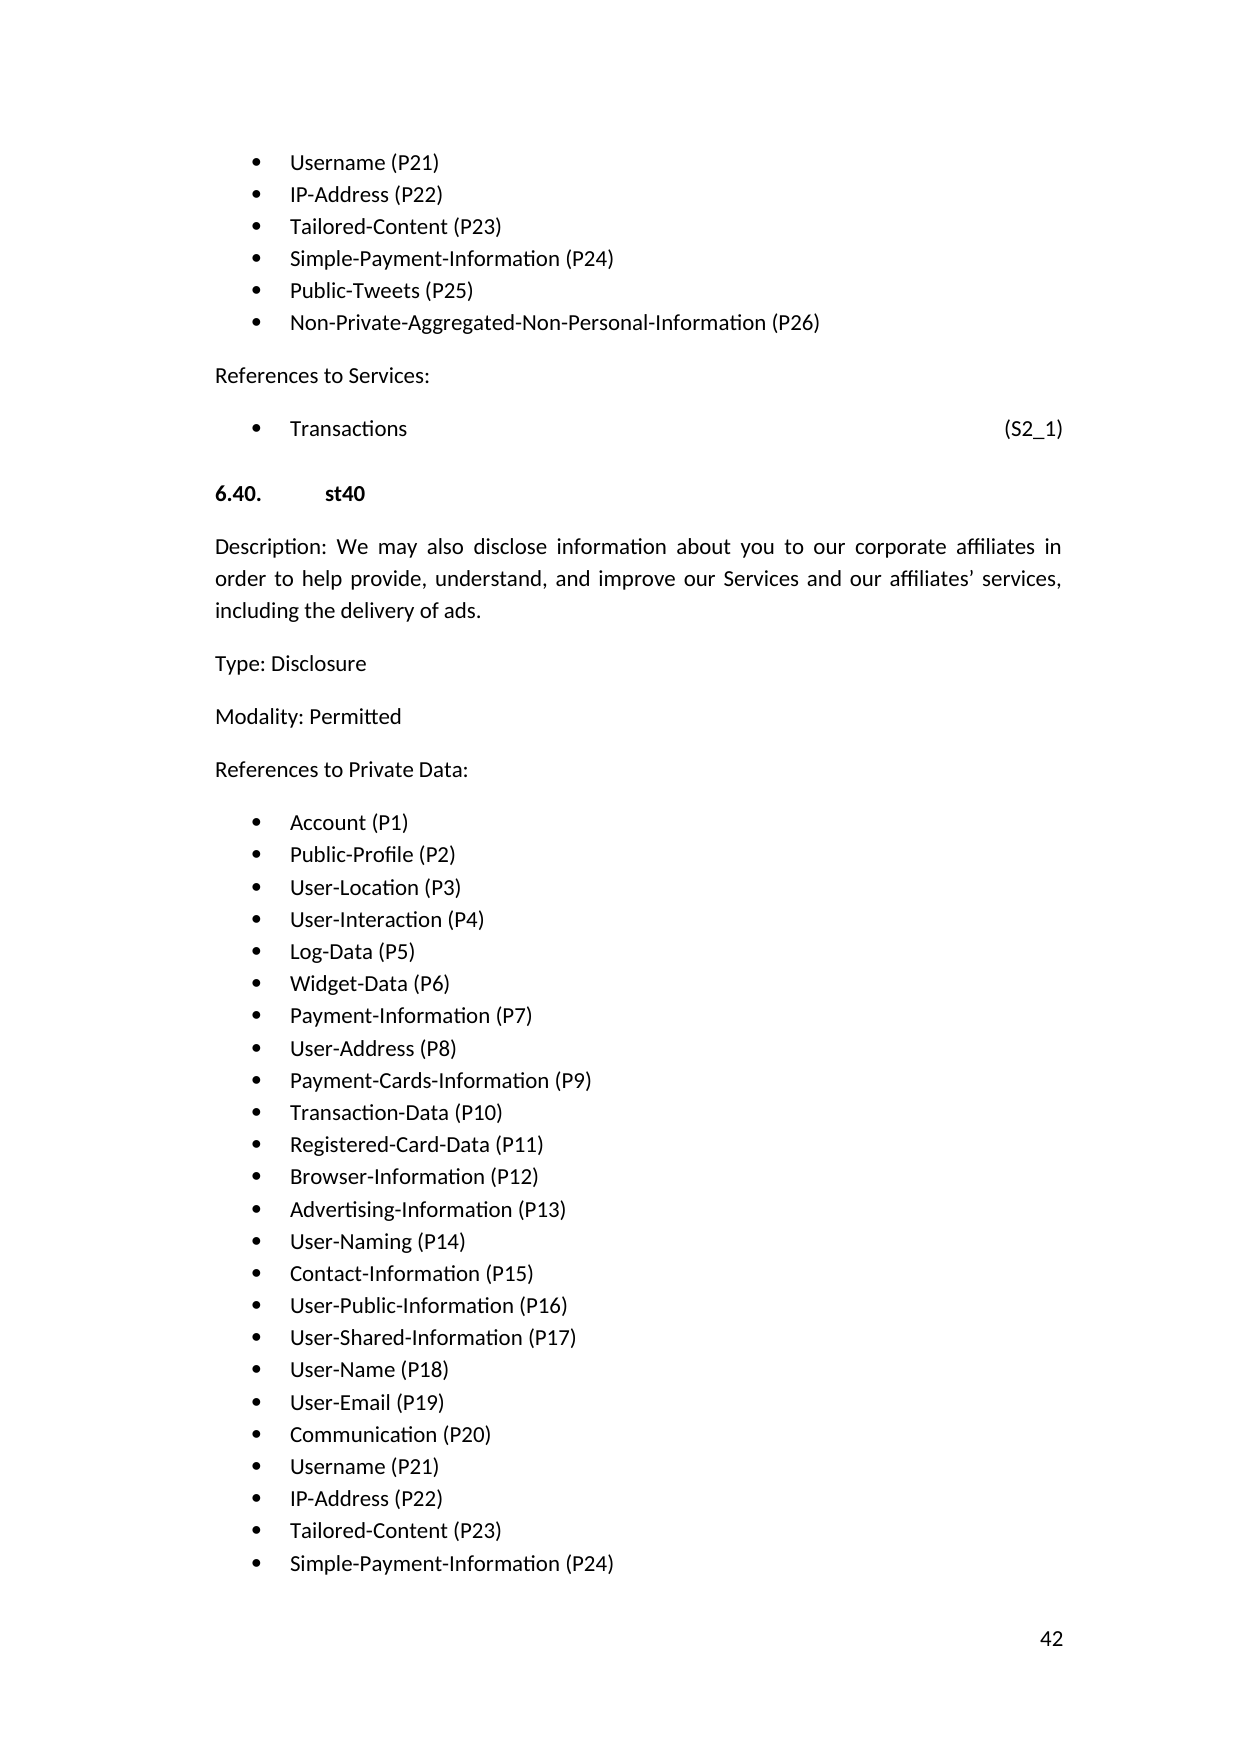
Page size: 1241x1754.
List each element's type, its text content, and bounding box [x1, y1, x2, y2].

list st40 [215, 479, 1063, 507]
list Simple-Payment-Information (P24) [252, 1549, 1063, 1577]
list Public-Tweets (P25) [252, 276, 1063, 304]
list User-Interaction (P4) [252, 905, 1063, 933]
list Payment-Cards-Information (P9) [252, 1066, 1063, 1094]
text Modality: Permitted [215, 702, 1063, 730]
list User-Address (P8) [252, 1034, 1063, 1062]
list Tailored-Content (P23) [252, 212, 1063, 240]
list Transaction-Data (P10) [252, 1098, 1063, 1126]
list User-Email (P19) [252, 1388, 1063, 1416]
list IP-Address (P22) [252, 180, 1063, 208]
list Account (P1) [252, 808, 1063, 836]
list User-Name (P18) [252, 1356, 1063, 1384]
text Description: We may also disclose information about you to our corporate affiliates in order to help provide, understand, and improve our Services and our affiliates’ services, including the delivery of ads. [215, 532, 1063, 624]
list Browser-Information (P12) [252, 1162, 1063, 1191]
list Contact-Information (P15) [252, 1259, 1063, 1287]
list Log-Data (P5) [252, 937, 1063, 965]
list Username (P21) [252, 148, 1063, 176]
list User-Naming (P14) [252, 1227, 1063, 1255]
list Widget-Data (P6) [252, 969, 1063, 997]
text Type: Disclosure [215, 649, 1063, 677]
text References to Private Data: [215, 755, 1063, 783]
list User-Public-Information (P16) [252, 1291, 1063, 1319]
list Non-Private-Aggregated-Non-Personal-Information (P26) [252, 308, 1063, 337]
list Advertising-Information (P13) [252, 1195, 1063, 1223]
list User-Location (P3) [252, 873, 1063, 901]
list Username (P21) [252, 1452, 1063, 1480]
list Payment-Information (P7) [252, 1002, 1063, 1029]
list Registered-Card-Data (P11) [252, 1130, 1063, 1158]
list IP-Address (P22) [252, 1484, 1063, 1512]
list Tailored-Content (P23) [252, 1517, 1063, 1544]
list Simple-Payment-Information (P24) [252, 244, 1063, 272]
list User-Shared-Information (P17) [252, 1323, 1063, 1351]
text References to Services: [215, 362, 1063, 389]
list Public-Profile (P2) [252, 841, 1063, 869]
list Communication (P20) [252, 1420, 1063, 1448]
list Transactions (S2_1) [252, 414, 1063, 475]
